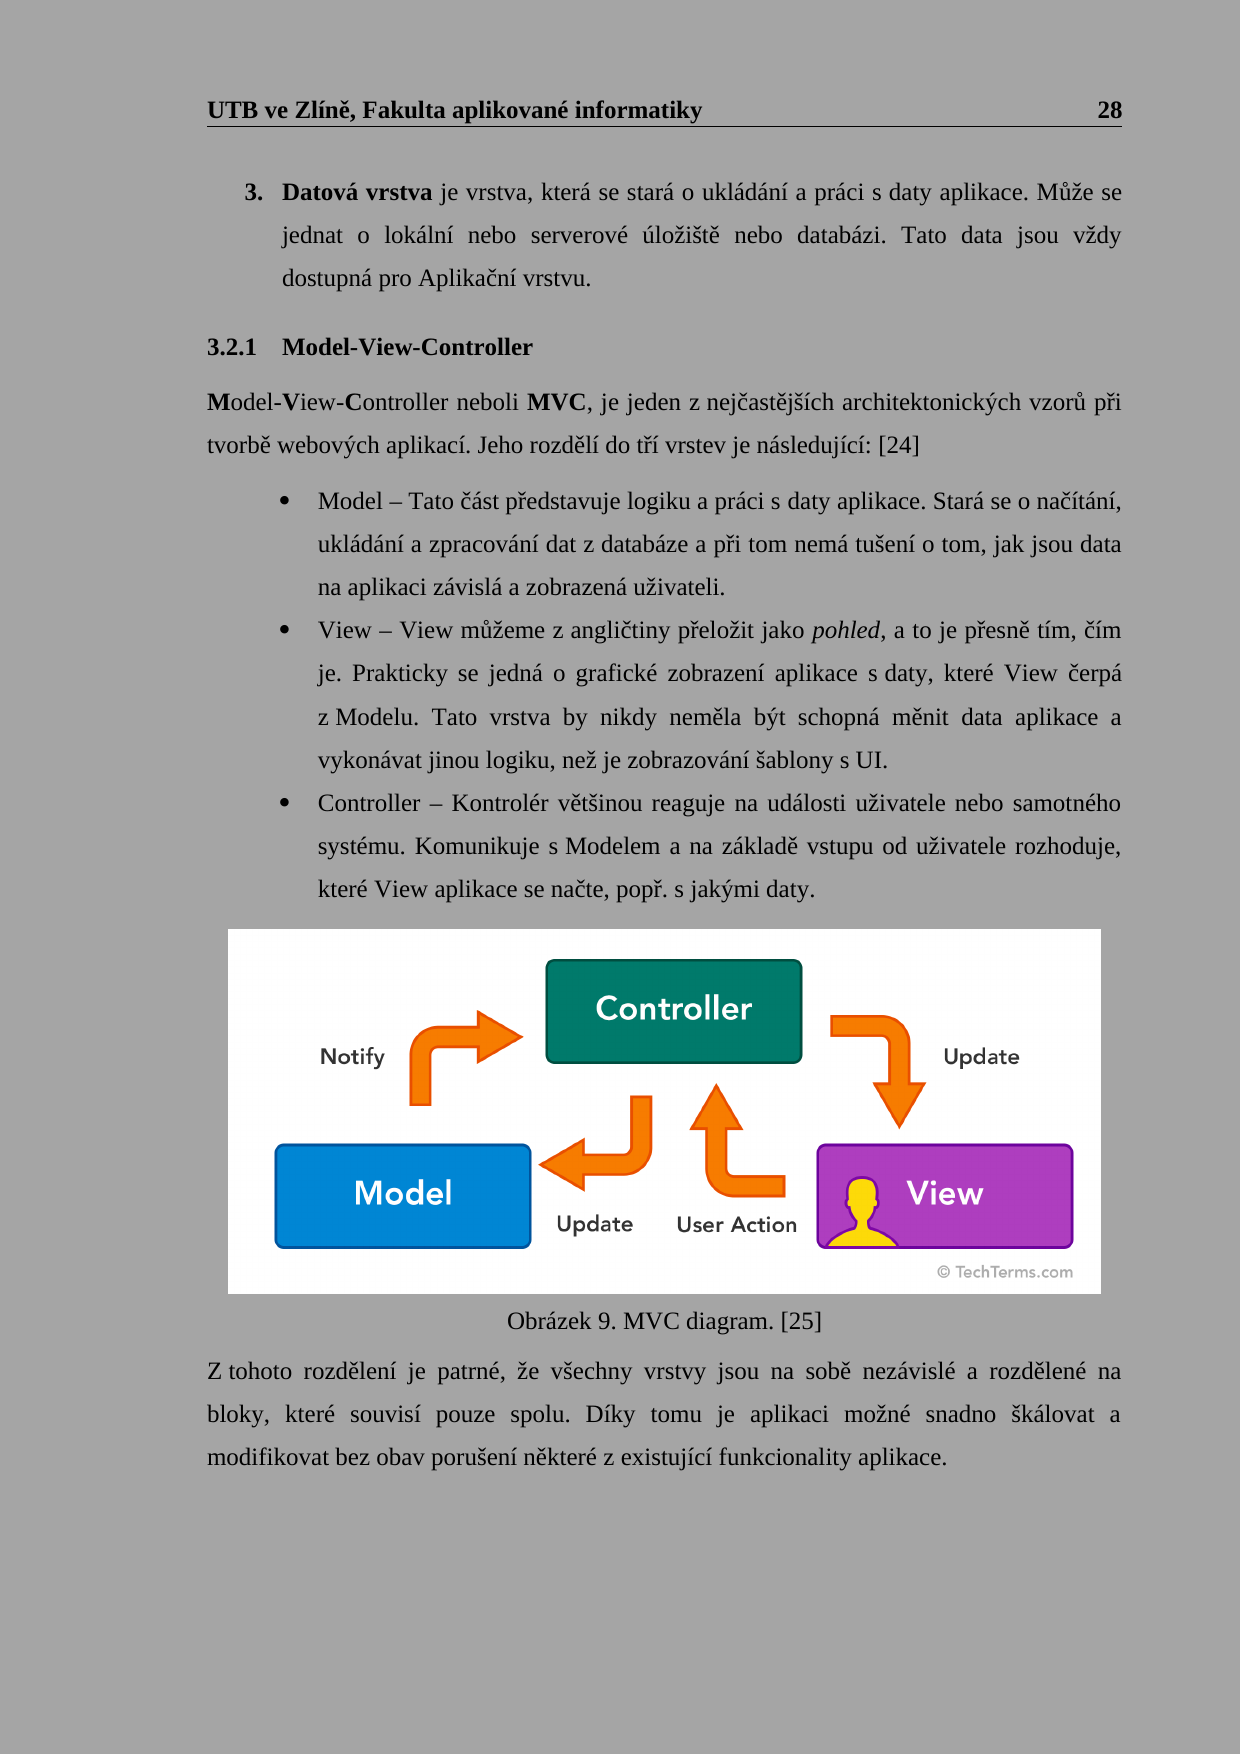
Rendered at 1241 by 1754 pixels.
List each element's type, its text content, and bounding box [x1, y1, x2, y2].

subtitle Model-View-Controller [207, 332, 1122, 360]
list View – View můžeme z angličtiny přeložit jako pohled, a to je přesně tím, čím je. Prakticky se jedná o grafické zobrazení aplikace s daty, které View čerpá z Modelu. Tato vrstva by nikdy neměla být schopná měnit data aplikace a vykonávat jinou logiku, než je zobrazování šablony s UI. [280, 615, 1122, 773]
list Datová vrstva je vrstva, která se stará o ukládání a práci s daty aplikace. Může se jednat o lokální nebo serverové úložiště nebo databázi. Tato data jsou vždy dostupná pro Aplikační vrstvu. [244, 177, 1122, 292]
text Model-View-Controller neboli MVC, je jeden z nejčastějších architektonických vzorů při tvorbě webových aplikací. Jeho rozdělí do tří vrstev je následující: [207, 387, 1122, 459]
list Model – Tato část představuje logiku a práci s daty aplikace. Stará se o načítání, ukládání a zpracování dat z databáze a při tom nemá tušení o tom, jak jsou data na aplikaci závislá a zobrazená uživateli. [280, 486, 1122, 601]
text Obrázek 9. MVC diagram. [207, 1306, 1122, 1335]
list Controller – Kontrolér většinou reaguje na události uživatele nebo samotného systému. Komunikuje s Modelem a na základě vstupu od uživatele rozhoduje, které View aplikace se načte, popř. s jakými daty. [280, 788, 1122, 903]
text Z tohoto rozdělení je patrné, že všechny vrstvy jsou na sobě nezávislé a rozdělené na bloky, které souvisí pouze spolu. Díky tomu je aplikaci možné snadno škálovat a modifikovat bez obav porušení některé z existující funkcionality aplikace. [207, 1356, 1122, 1471]
picture [228, 929, 1101, 1294]
